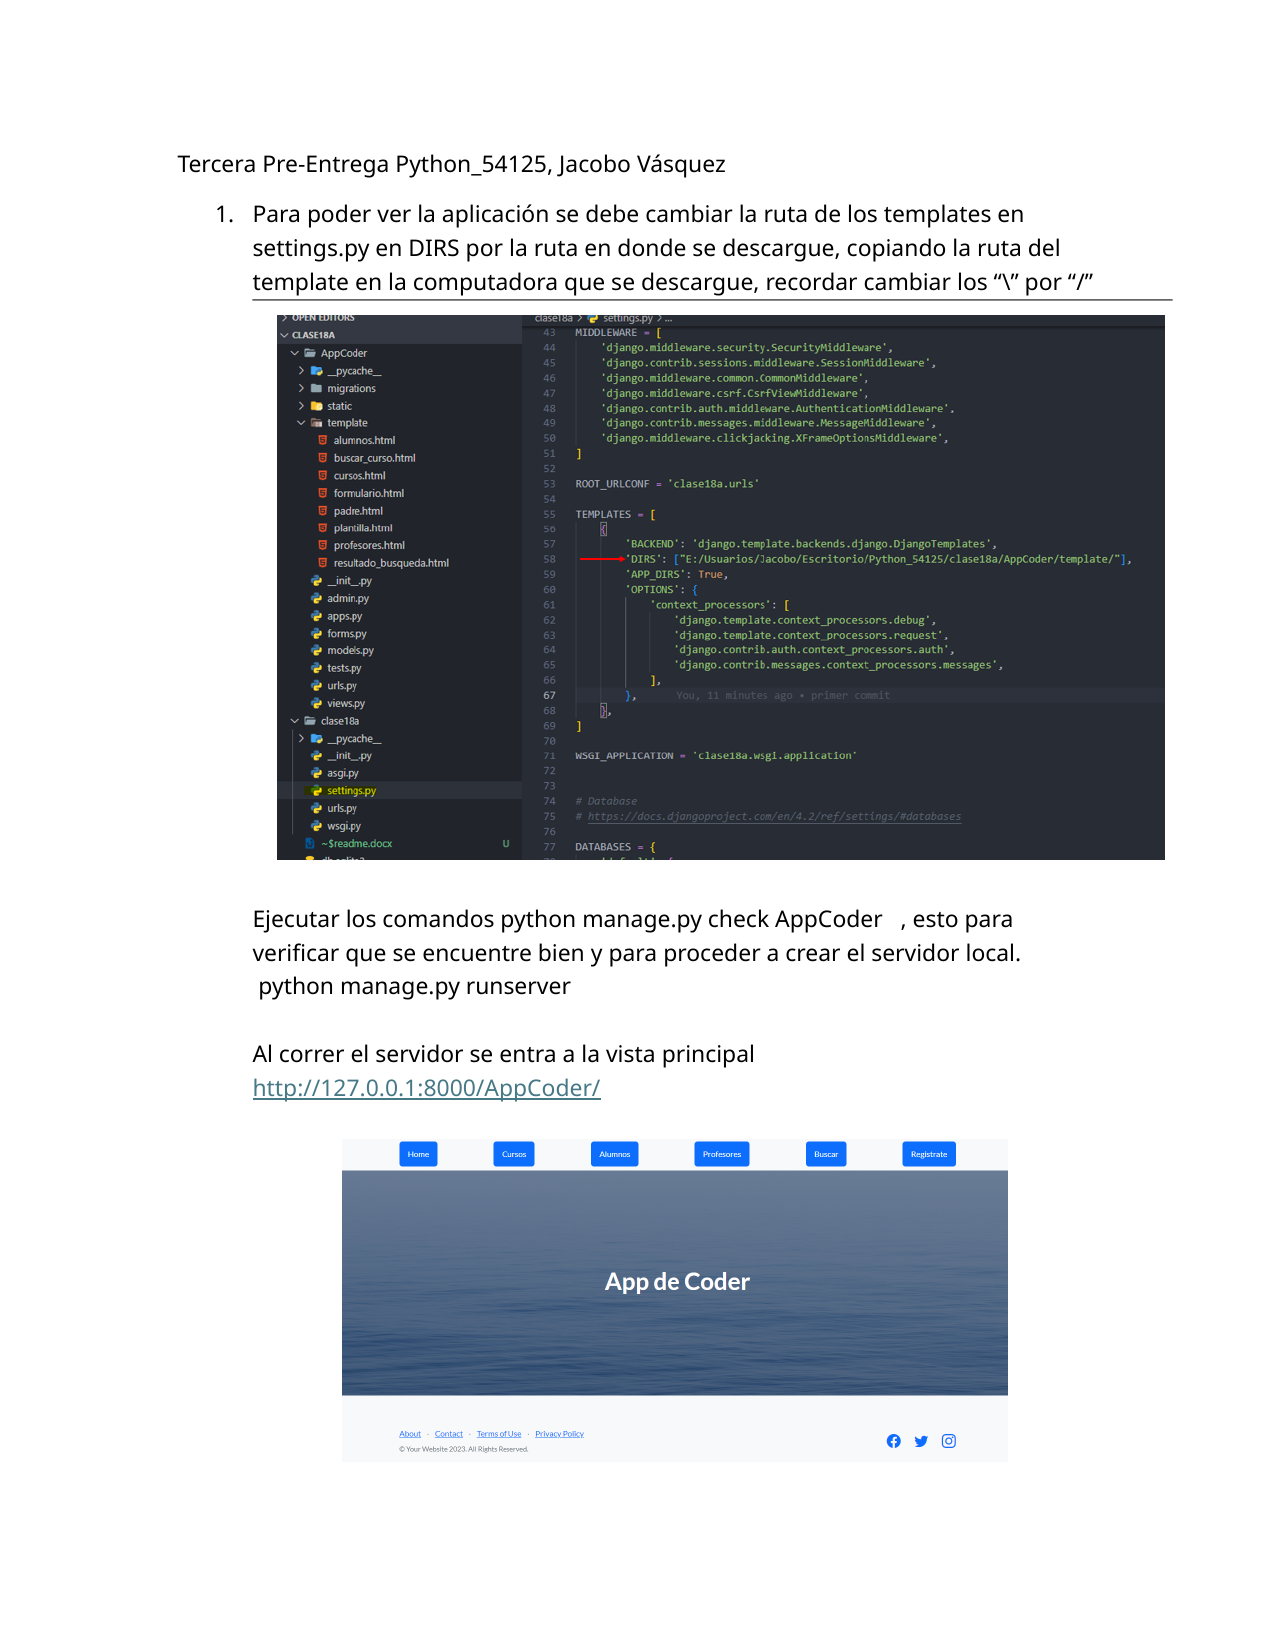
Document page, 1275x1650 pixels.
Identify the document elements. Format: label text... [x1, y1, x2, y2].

list python manage.py runserver [252, 970, 1098, 1002]
list Ejecutar los comandos python manage.py check AppCoder , esto para verificar que se encuentre bien y para proceder a crear el servidor local. [252, 903, 1098, 968]
list http://127.0.0.1:8000/AppCoder/ [252, 1072, 1098, 1103]
list Al correr el servidor se entra a la vista principal [252, 1038, 1098, 1069]
picture [342, 1139, 1008, 1462]
list Para poder ver la aplicación se debe cambiar la ruta de los templates en settings.py en DIRS por la ruta en donde se descargue, copiando la ruta del template en la computadora que se descargue, recordar cambiar los “\” por “/” [215, 198, 1098, 297]
picture [252, 299, 1173, 867]
text Tercera Pre-Entrega Python_54125, Jacobo Vásquez [177, 148, 1098, 179]
